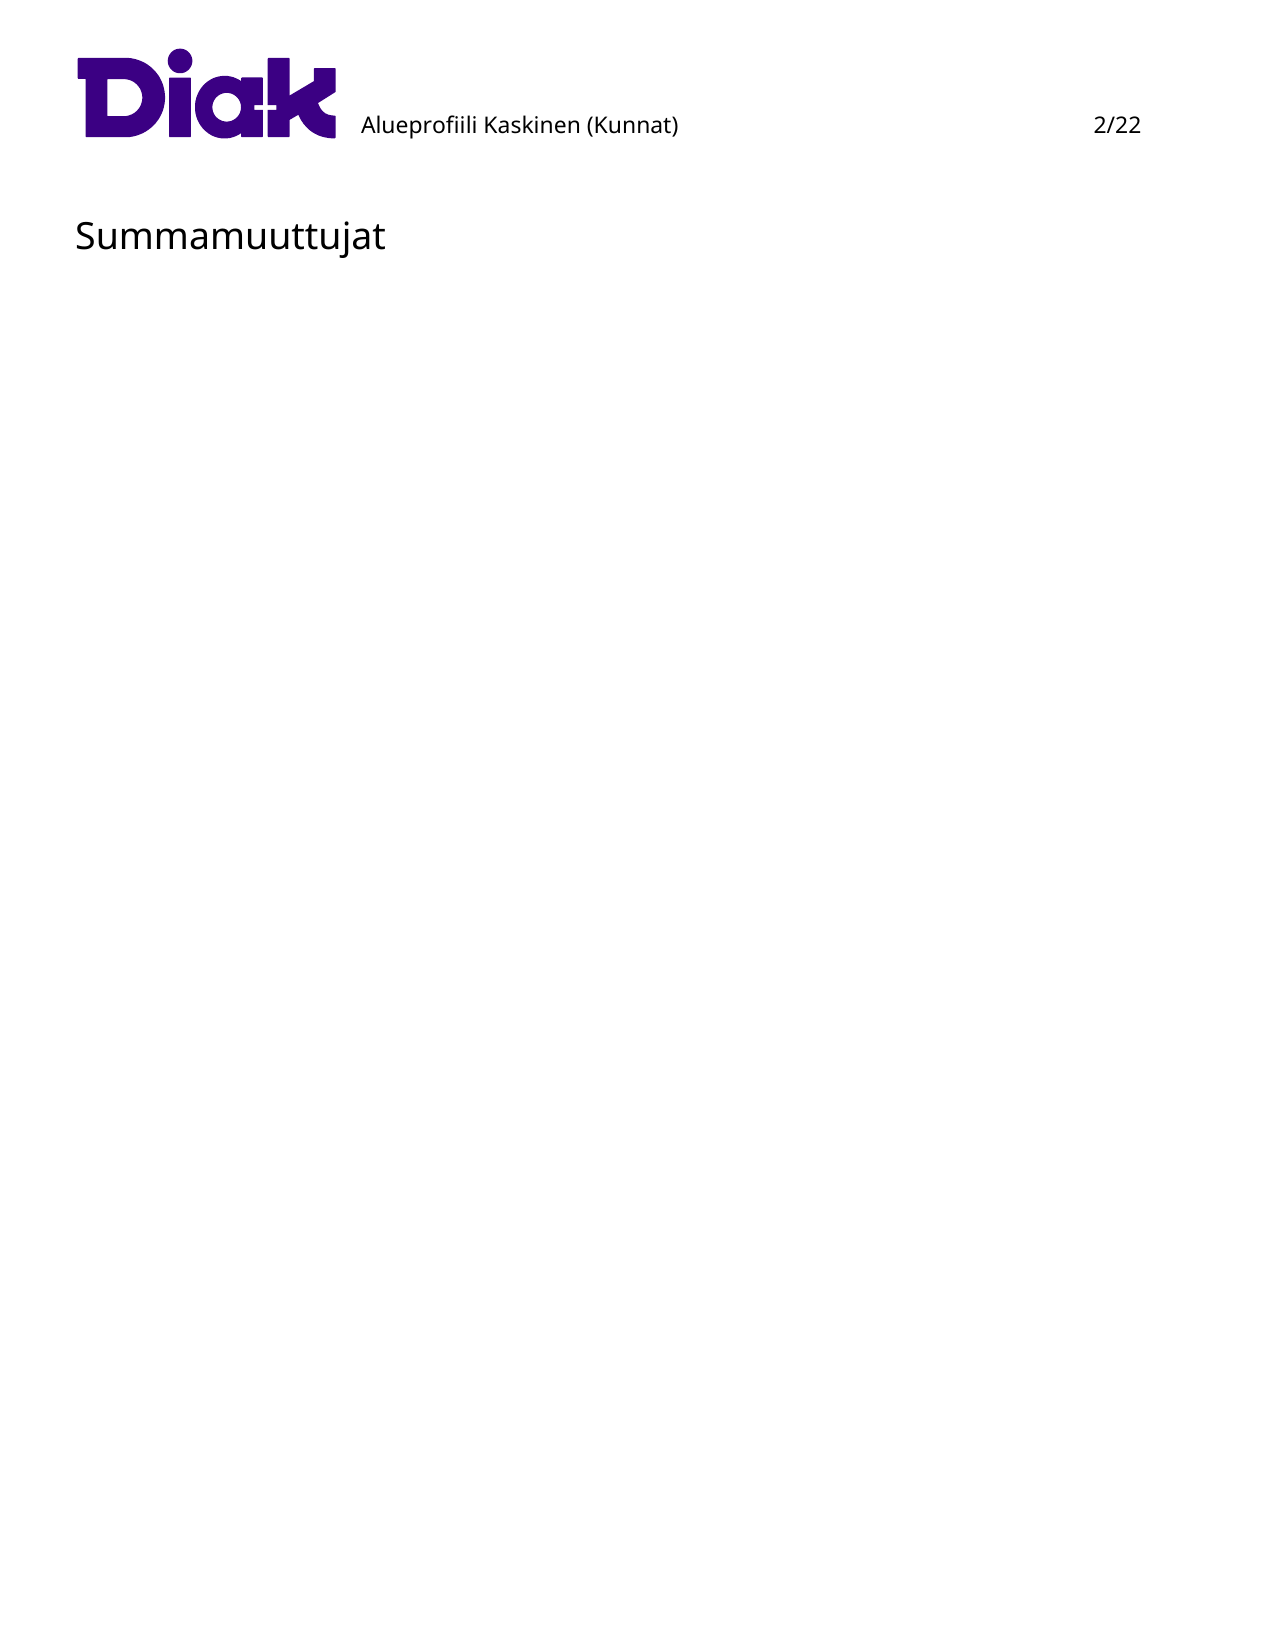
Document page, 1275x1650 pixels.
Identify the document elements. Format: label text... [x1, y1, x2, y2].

subtitle Summamuuttujat [75, 209, 1200, 261]
